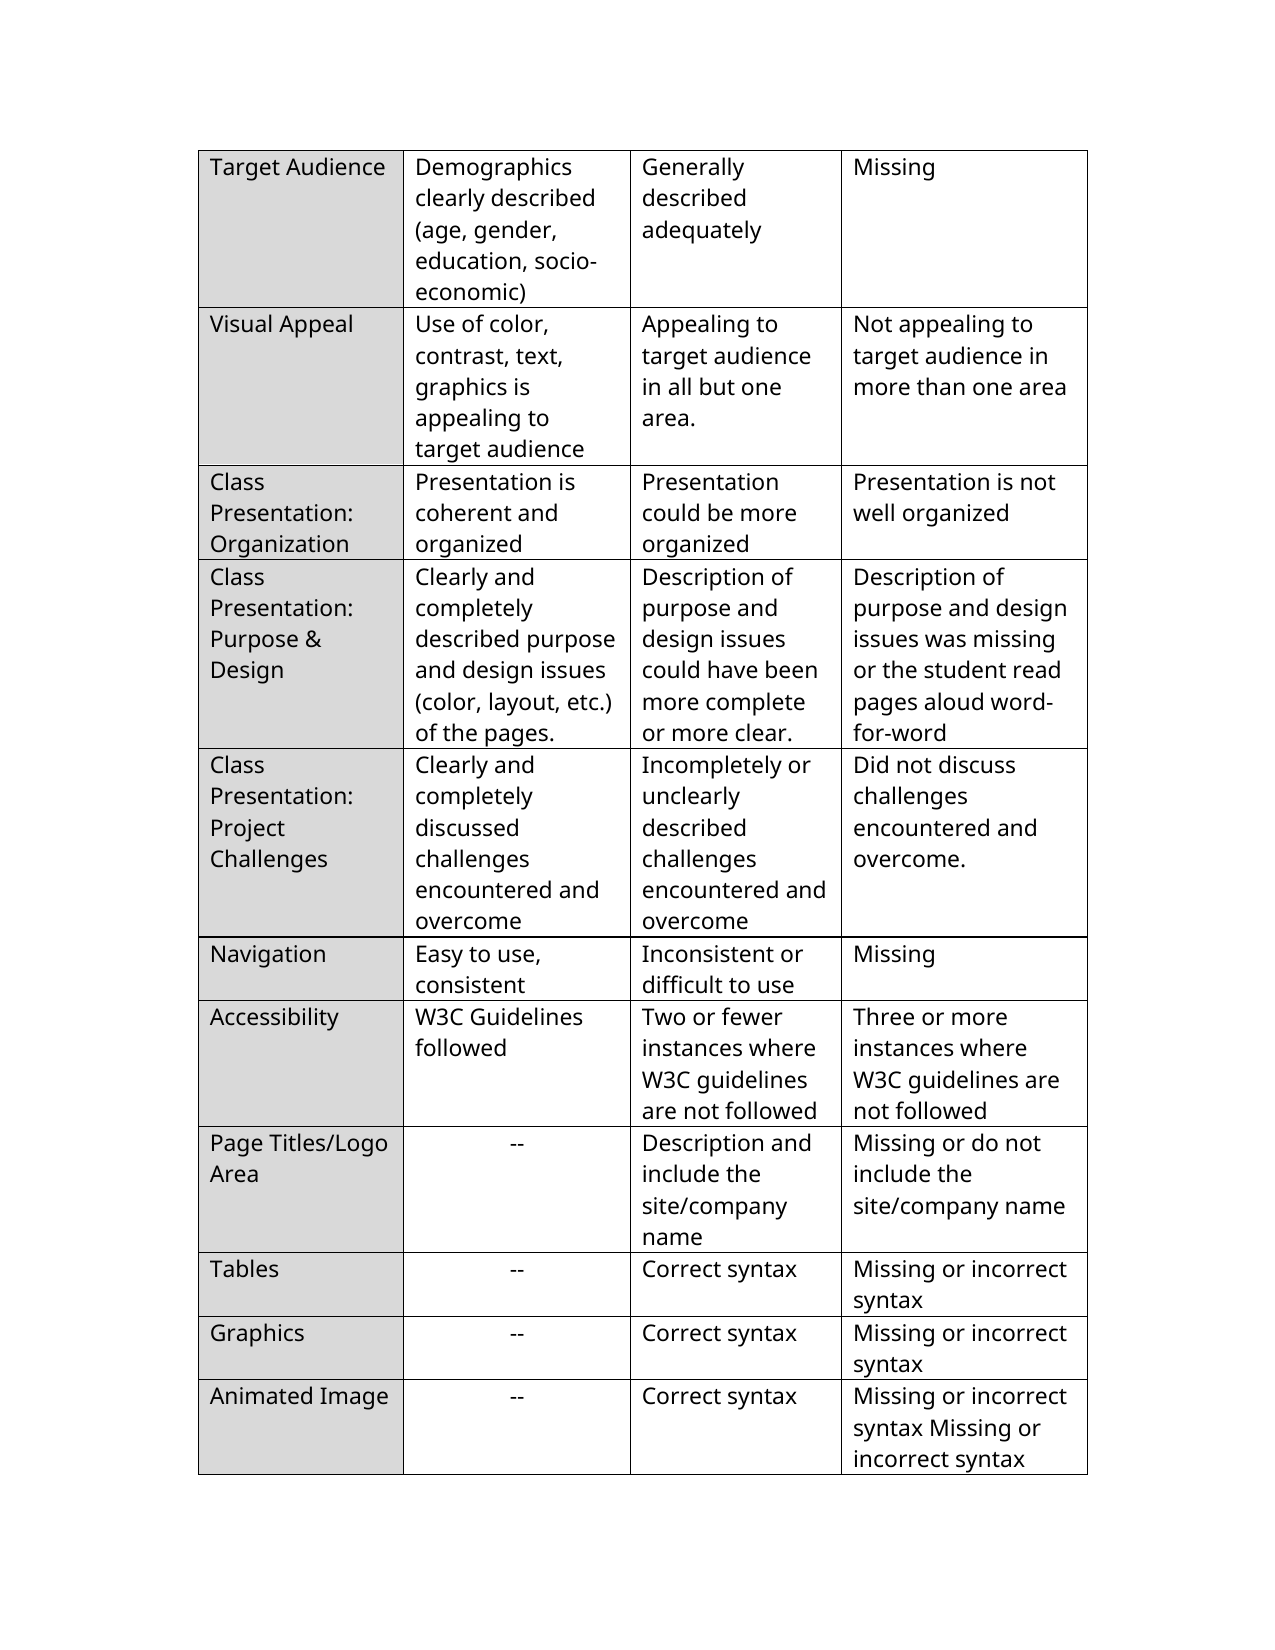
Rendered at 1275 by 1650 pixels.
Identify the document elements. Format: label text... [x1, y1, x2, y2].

table_cell Correct syntax [631, 1253, 841, 1316]
table_cell Clearly and completely described purpose and design issues (color, layout, etc.) of the pages. [404, 560, 630, 748]
table_cell Missing or incorrect syntax [842, 1317, 1087, 1379]
table_cell Three or more instances where W3C guidelines are not followed [842, 1001, 1087, 1126]
table_cell Appealing to target audience in all but one area. [631, 308, 841, 464]
table_cell W3C Guidelines followed [404, 1001, 630, 1126]
table_cell Description and include the site/company name [631, 1127, 841, 1252]
table_cell Page Titles/Logo Area [199, 1127, 403, 1252]
table_cell Description of purpose and design issues could have been more complete or more clear. [631, 560, 841, 748]
table_cell -- [404, 1317, 630, 1379]
table_cell Class Presentation: Project Challenges [199, 749, 403, 936]
table_cell Demographics clearly described (age, gender, education, socio-economic) [404, 151, 630, 307]
table_cell Clearly and completely discussed challenges encountered and overcome [404, 749, 630, 936]
table_cell Missing or incorrect syntax Missing or incorrect syntax [842, 1380, 1087, 1474]
table_cell Missing [842, 151, 1087, 307]
table_cell Target Audience [199, 151, 403, 307]
table_cell -- [404, 1380, 630, 1474]
table_cell Description of purpose and design issues was missing or the student read pages aloud word-for-word [842, 560, 1087, 748]
table_cell -- [404, 1127, 630, 1252]
table_cell Missing or incorrect syntax [842, 1253, 1087, 1316]
table_cell Accessibility [199, 1001, 403, 1126]
table_cell Class Presentation: Purpose & Design [199, 560, 403, 748]
table_cell Use of color, contrast, text, graphics is appealing to target audience [404, 308, 630, 464]
table_cell Class Presentation: Organization [199, 466, 403, 559]
table_cell Animated Image [199, 1380, 403, 1474]
table_cell Correct syntax [631, 1380, 841, 1474]
table_cell Generally described adequately [631, 151, 841, 307]
table_cell Easy to use, consistent [404, 938, 630, 1000]
table_cell Not appealing to target audience in more than one area [842, 308, 1087, 464]
table_cell Presentation is coherent and organized [404, 466, 630, 559]
table_cell Tables [199, 1253, 403, 1316]
table_cell Missing or do not include the site/company name [842, 1127, 1087, 1252]
table_cell Did not discuss challenges encountered and overcome. [842, 749, 1087, 936]
table_cell Navigation [199, 938, 403, 1000]
table_cell Presentation is not well organized [842, 466, 1087, 559]
table_cell Correct syntax [631, 1317, 841, 1379]
table_cell Graphics [199, 1317, 403, 1379]
table_cell -- [404, 1253, 630, 1316]
table_cell Presentation could be more organized [631, 466, 841, 559]
table_cell Visual Appeal [199, 308, 403, 464]
table_cell Inconsistent or difficult to use [631, 938, 841, 1000]
table_cell Incompletely or unclearly described challenges encountered and overcome [631, 749, 841, 936]
table_cell Two or fewer instances where W3C guidelines are not followed [631, 1001, 841, 1126]
table_cell Missing [842, 938, 1087, 1000]
